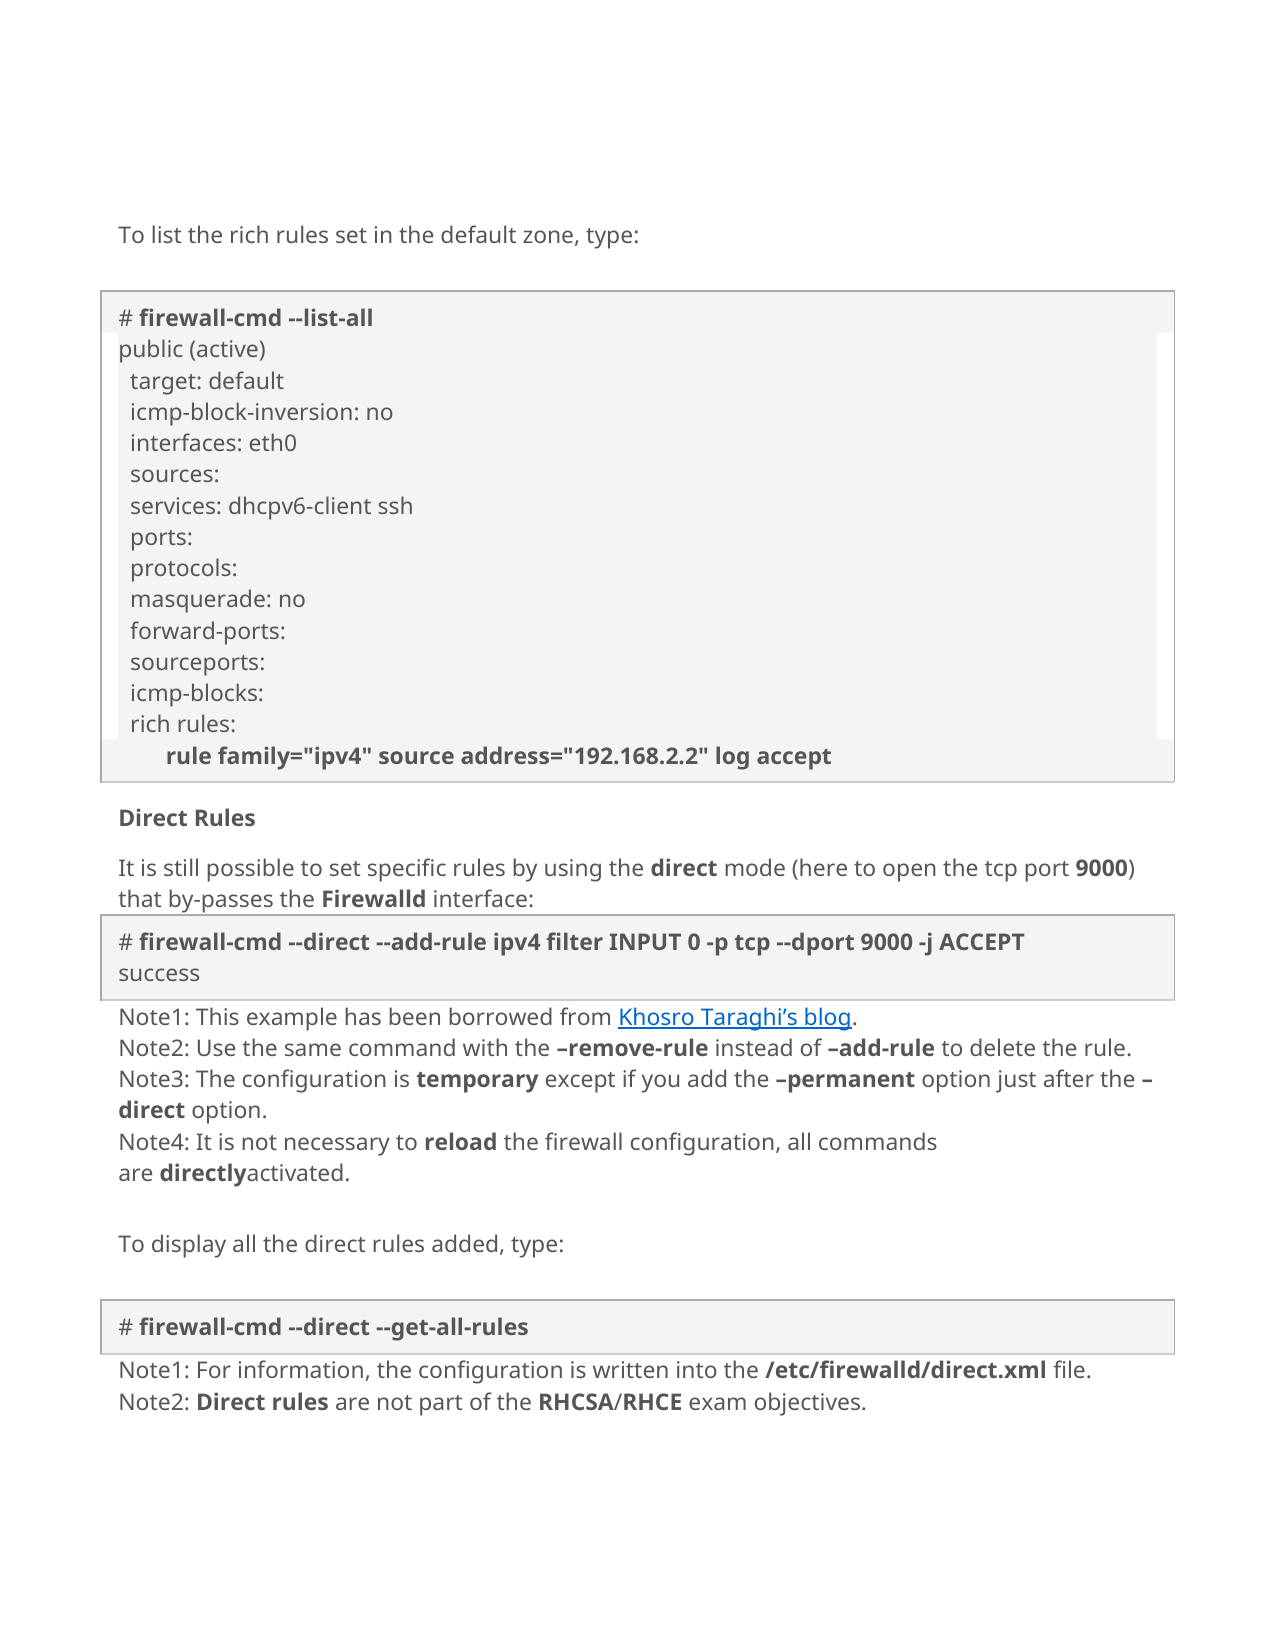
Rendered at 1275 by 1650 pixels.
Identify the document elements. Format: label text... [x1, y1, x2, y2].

text rule family="ipv4" source address="192.168.2.2" log accept [102, 728, 1174, 781]
text sourceports: [118, 646, 1157, 677]
text forward-ports: [118, 614, 1157, 646]
text It is still possible to set specific rules by using the direct mode (here to open the tcp port 9000) that by-passes the Firewalld interface: [118, 852, 1157, 914]
text interfaces: eth0 [118, 427, 1157, 458]
text target: default [118, 364, 1157, 396]
text # firewall-cmd --direct --add-rule ipv4 filter INPUT 0 -p tcp --dport 9000 -j ACCEPT [102, 916, 1174, 945]
text # firewall-cmd --list-all [102, 292, 1174, 333]
text masquerade: no [118, 583, 1157, 614]
subtitle Direct Rules [118, 802, 1157, 833]
text Note1: This example has been borrowed from Khosro Taraghi’s blog. Note2: Use the same command with the –remove-rule instead of –add-rule to delete the rule. Note3: The configuration is temporary except if you add the –permanent option just after the –direct option. Note4: It is not necessary to reload the firewall configuration, all commands are directlyactivated. [118, 1001, 1157, 1188]
text To list the rich rules set in the default zone, type: [118, 219, 1157, 250]
text # firewall-cmd --direct --get-all-rules [102, 1301, 1174, 1353]
text icmp-blocks: [118, 677, 1157, 708]
text To display all the direct rules added, type: [118, 1228, 1157, 1259]
text Note1: For information, the configuration is written into the /etc/firewalld/direct.xml file. Note2: Direct rules are not part of the RHCSA/RHCE exam objectives. [118, 1355, 1157, 1417]
text protocols: [118, 552, 1157, 583]
text services: dhcpv6-client ssh [118, 489, 1157, 521]
text public (active) [118, 333, 1157, 364]
text sources: [118, 458, 1157, 489]
text success [102, 945, 1174, 999]
text ports: [118, 521, 1157, 552]
text rich rules: [118, 708, 1157, 728]
text icmp-block-inversion: no [118, 396, 1157, 427]
